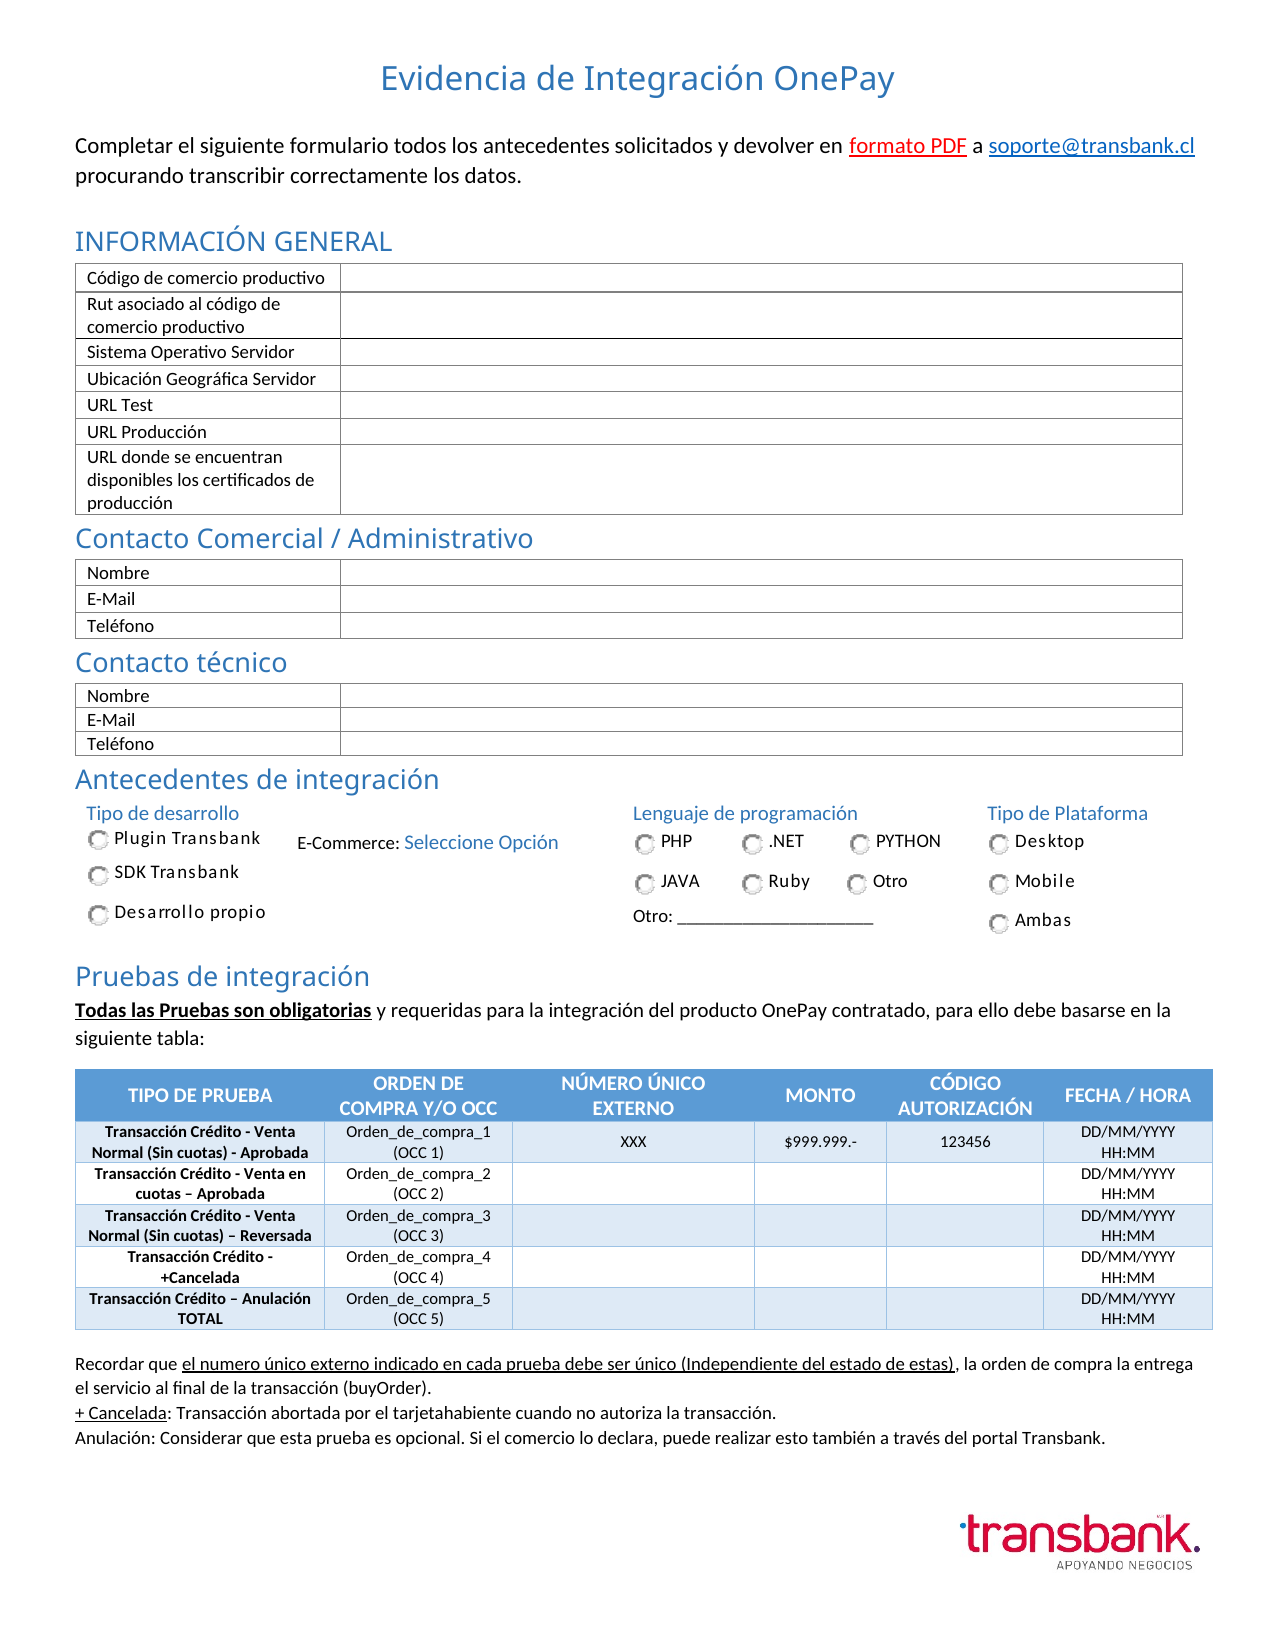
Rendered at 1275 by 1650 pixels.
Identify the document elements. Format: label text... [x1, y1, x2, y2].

table_cell [341, 732, 1182, 755]
text + Cancelada: Transacción abortada por el tarjetahabiente cuando no autoriza la transacción. [75, 1401, 1200, 1424]
table_cell URL Producción [76, 419, 340, 444]
table_cell [887, 1247, 1043, 1287]
table_cell Orden_de_compra_3 (OCC 3) [325, 1205, 512, 1246]
subtitle Contacto Comercial / Administrativo [75, 519, 1200, 556]
table_cell DD/MM/YYYY HH:MM [1044, 1247, 1212, 1287]
table_cell [513, 1247, 754, 1287]
table_header Tipo de desarrollo [75, 800, 286, 953]
table_cell [341, 613, 1182, 638]
table_header Código de comercio productivo [76, 264, 340, 291]
table_cell [887, 1205, 1043, 1246]
table_cell [341, 366, 1182, 391]
table_cell Sistema Operativo Servidor [76, 339, 340, 365]
table_cell URL Test [76, 392, 340, 418]
table_header FECHA / HORA [1044, 1070, 1212, 1121]
table_cell [755, 1288, 886, 1329]
table_header MONTO [755, 1070, 886, 1121]
table_cell Orden_de_compra_1 (OCC 1) [325, 1122, 512, 1162]
table_cell [887, 1288, 1043, 1329]
table_cell [341, 445, 1182, 514]
subtitle INFORMACIÓN GENERAL [75, 223, 1200, 260]
table_cell Orden_de_compra_4 (OCC 4) [325, 1247, 512, 1287]
picture [959, 1512, 1200, 1573]
table_cell [341, 339, 1182, 365]
table_header Nombre [76, 684, 340, 707]
table_cell Orden_de_compra_2 (OCC 2) [325, 1163, 512, 1204]
table_header Lenguaje de programación Otro: _____________________ [622, 800, 976, 953]
table_cell Orden_de_compra_5 (OCC 5) [325, 1288, 512, 1329]
table_cell Transacción Crédito - Venta Normal (Sin cuotas) - Aprobada [76, 1122, 324, 1162]
text Recordar que el numero único externo indicado en cada prueba debe ser único (Independiente del estado de estas), la orden de compra la entrega el servicio al final de la transacción (buyOrder). [75, 1352, 1200, 1399]
table_cell [513, 1205, 754, 1246]
table_header E-Commerce: [286, 800, 622, 953]
table_cell [341, 419, 1182, 444]
subtitle Contacto técnico [75, 643, 1200, 680]
table_header Tipo de Plataforma [976, 800, 1197, 953]
table_cell [341, 708, 1182, 731]
table_cell Transacción Crédito - Venta Normal (Sin cuotas) – Reversada [76, 1205, 324, 1246]
table_cell Rut asociado al código de comercio productivo [76, 293, 340, 338]
table_cell XXX [513, 1122, 754, 1162]
subtitle Evidencia de Integración OnePay [75, 54, 1200, 100]
text Completar el siguiente formulario todos los antecedentes solicitados y devolver en formato PDF a soporte@transbank.cl procurando transcribir correctamente los datos. [75, 131, 1200, 189]
table_cell DD/MM/YYYY HH:MM [1044, 1288, 1212, 1329]
table_cell [341, 293, 1182, 338]
table_cell E-Mail [76, 708, 340, 731]
table_cell Teléfono [76, 732, 340, 755]
table_header NÚMERO ÚNICO EXTERNO [513, 1070, 754, 1121]
table_header CÓDIGO AUTORIZACIÓN [887, 1070, 1043, 1121]
table_cell 123456 [887, 1122, 1043, 1162]
table_cell Transacción Crédito – Anulación TOTAL [76, 1288, 324, 1329]
table_header Nombre [76, 560, 340, 585]
table_cell [513, 1288, 754, 1329]
table_cell $999.999.- [755, 1122, 886, 1162]
table_header ORDEN DE COMPRA Y/O OCC [325, 1070, 512, 1121]
text Anulación: Considerar que esta prueba es opcional. Si el comercio lo declara, puede realizar esto también a través del portal Transbank. [75, 1426, 1200, 1449]
table_cell [341, 392, 1182, 418]
table_cell [513, 1163, 754, 1204]
table_cell Teléfono [76, 613, 340, 638]
table_cell DD/MM/YYYY HH:MM [1044, 1163, 1212, 1204]
table_cell DD/MM/YYYY HH:MM [1044, 1122, 1212, 1162]
table_cell Ubicación Geográfica Servidor [76, 366, 340, 391]
table_cell URL donde se encuentran disponibles los certificados de producción [76, 445, 340, 514]
table_cell [755, 1247, 886, 1287]
table_cell [755, 1163, 886, 1204]
table_cell [755, 1205, 886, 1246]
table_cell Transacción Crédito - +Cancelada [76, 1247, 324, 1287]
text Todas las Pruebas son obligatorias y requeridas para la integración del producto OnePay contratado, para ello debe basarse en la siguiente tabla: [75, 997, 1200, 1050]
table_header [341, 560, 1182, 585]
table_header [341, 264, 1182, 291]
subtitle Pruebas de integración [75, 957, 1200, 994]
subtitle Antecedentes de integración [75, 760, 1200, 797]
table_cell [341, 586, 1182, 612]
table_cell [887, 1163, 1043, 1204]
table_cell DD/MM/YYYY HH:MM [1044, 1205, 1212, 1246]
table_header [341, 684, 1182, 707]
table_cell E-Mail [76, 586, 340, 612]
table_cell Transacción Crédito - Venta en cuotas – Aprobada [76, 1163, 324, 1204]
table_header TIPO DE PRUEBA [76, 1070, 324, 1121]
